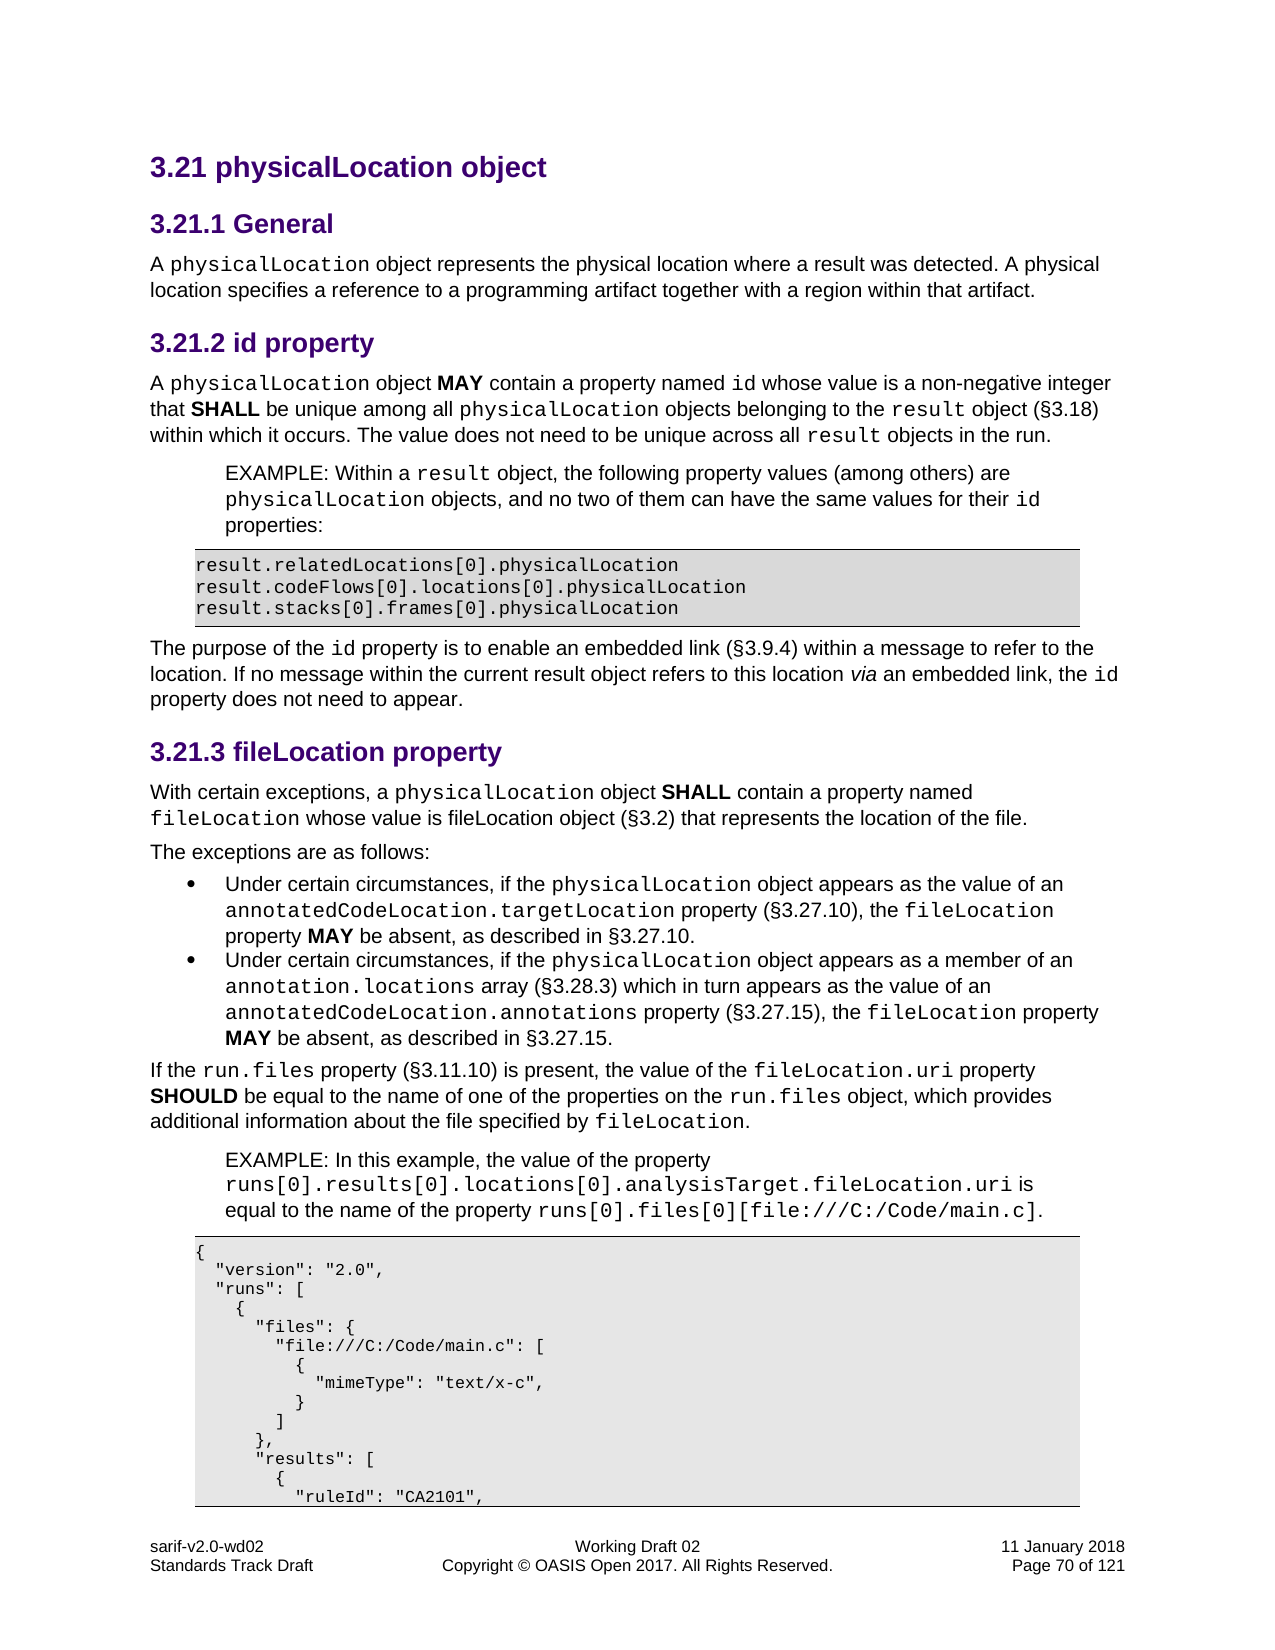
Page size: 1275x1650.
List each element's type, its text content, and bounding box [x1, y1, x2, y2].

text EXAMPLE: Within a result object, the following property values (among others) are physicalLocation objects, and no two of them can have the same values for their id properties: [225, 461, 1050, 536]
text EXAMPLE: In this example, the value of the property runs[0].results[0].locations[0].analysisTarget.fileLocation.uri is equal to the name of the property runs[0].files[0][file:///C:/Code/main.c]. [225, 1148, 1050, 1223]
text result.stacks[0].frames[0].physicalLocation [195, 591, 1080, 626]
text If the run.files property (§3.11.10) is present, the value of the fileLocation.uri property SHOULD be equal to the name of one of the properties on the run.files object, which provides additional information about the file specified by fileLocation. [150, 1058, 1125, 1135]
subtitle fileLocation property [150, 736, 1125, 767]
text "file:///C:/Code/main.c": [ [195, 1330, 1080, 1349]
text } [195, 1387, 1080, 1406]
text "files": { [195, 1311, 1080, 1330]
text { [195, 1462, 1080, 1481]
text result.relatedLocations[0].physicalLocation [195, 550, 1080, 570]
list Under certain circumstances, if the physicalLocation object appears as a member of an annotation.locations array (§3.28.3) which in turn appears as the value of an annotatedCodeLocation.annotations property (§3.27.15), the fileLocation property MAY be absent, as described in §3.27.15. [187, 948, 1125, 1049]
text "mimeType": "text/x-c", [195, 1368, 1080, 1387]
subtitle id property [150, 327, 1125, 358]
subtitle General [150, 208, 1125, 240]
text { [195, 1237, 1080, 1255]
text "ruleId": "CA2101", [195, 1481, 1080, 1506]
subtitle physicalLocation object [150, 150, 1125, 183]
text With certain exceptions, a physicalLocation object SHALL contain a property named fileLocation whose value is fileLocation object (§3.2) that represents the location of the file. [150, 780, 1125, 832]
text The purpose of the id property is to enable an embedded link (§3.9.4) within a message to refer to the location. If no message within the current result object refers to this location via an embedded link, the id property does not need to appear. [150, 636, 1125, 711]
text { [195, 1292, 1080, 1311]
text result.codeFlows[0].locations[0].physicalLocation [195, 570, 1080, 591]
text "results": [ [195, 1443, 1080, 1462]
text ] [195, 1406, 1080, 1424]
text "runs": [ [195, 1273, 1080, 1292]
text }, [195, 1424, 1080, 1443]
list Under certain circumstances, if the physicalLocation object appears as the value of an annotatedCodeLocation.targetLocation property (§3.27.10), the fileLocation property MAY be absent, as described in §3.27.10. [187, 872, 1125, 948]
text { [195, 1349, 1080, 1368]
text "version": "2.0", [195, 1255, 1080, 1273]
text The exceptions are as follows: [150, 840, 1125, 864]
